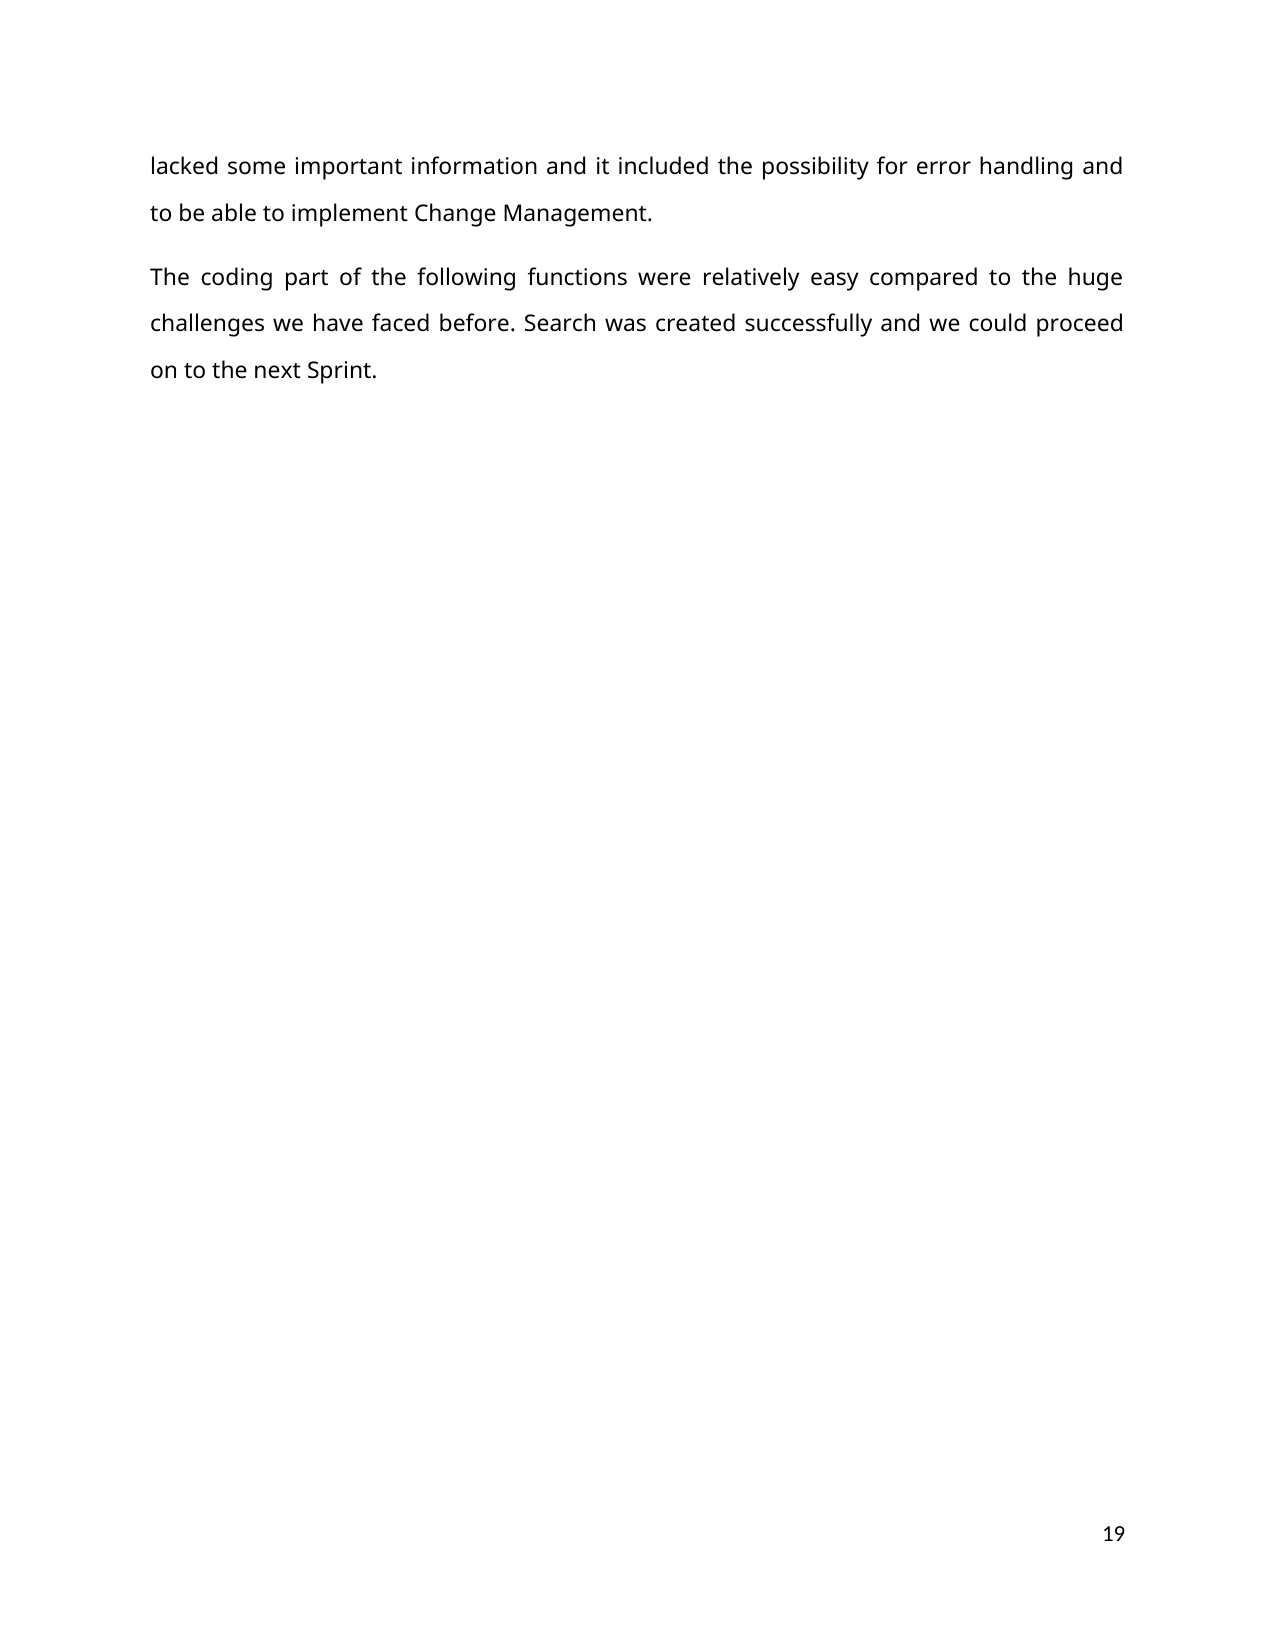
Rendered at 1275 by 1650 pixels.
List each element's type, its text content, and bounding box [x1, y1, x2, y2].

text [150, 150, 1125, 228]
text The coding part of the following functions were relatively easy compared to the huge challenges we have faced before. Search was created successfully and we could proceed on to the next Sprint. [150, 260, 1125, 385]
